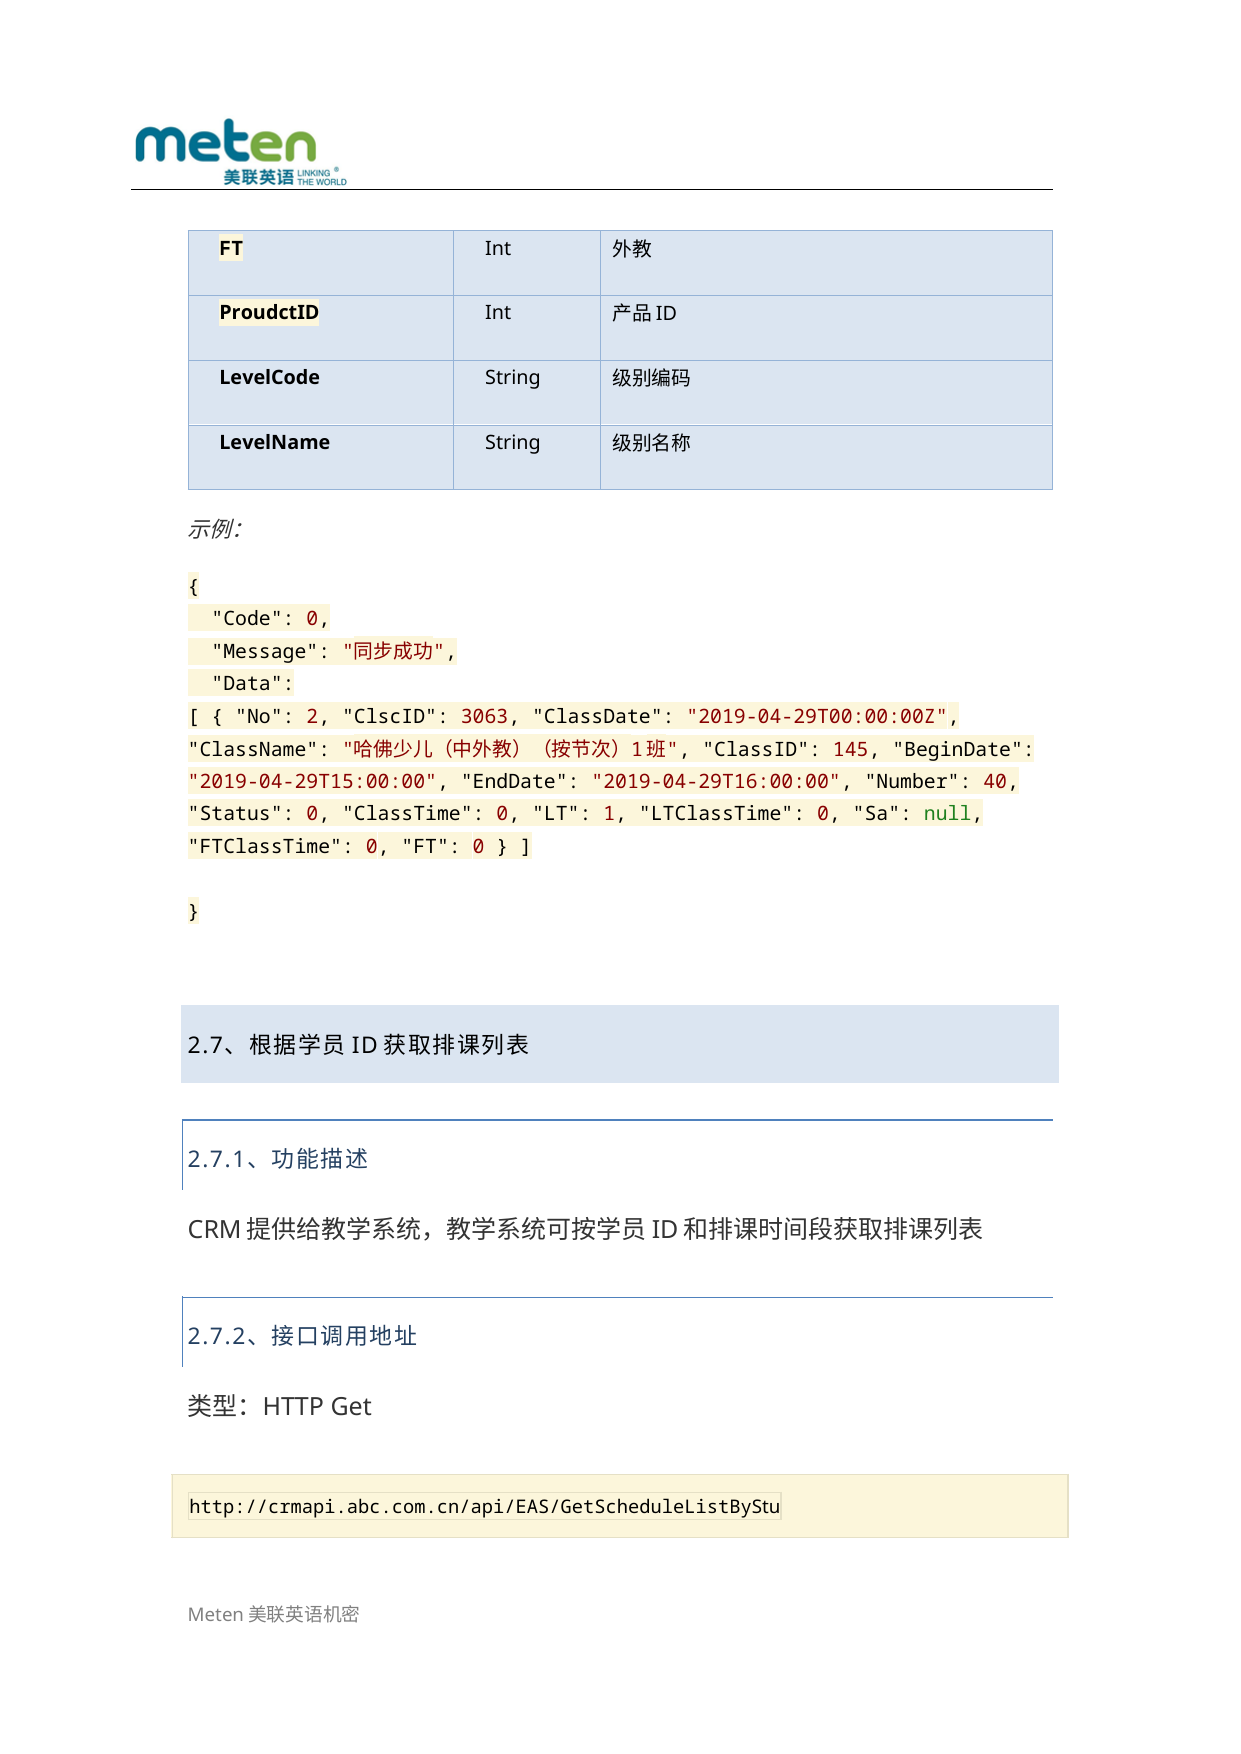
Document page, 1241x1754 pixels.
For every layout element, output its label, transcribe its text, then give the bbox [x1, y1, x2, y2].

picture [131, 109, 349, 187]
table_cell String [454, 426, 600, 489]
text [ { "No": 2, "ClscID": 3063, "ClassDate": "2019-04-29T00:00:00Z", "ClassName": "哈佛少儿（中外教）（按节次）1班", "ClassID": 145, "BeginDate": "2019-04-29T15:00:00", "EndDate": "2019-04-29T16:00:00", "Number": 40, "Status": 0, "ClassTime": 0, "LT": 1, "LTClassTime": 0, "Sa": null, "FTClassTime": 0, "FT": 0 } ] [187, 699, 1053, 862]
text { [187, 569, 1053, 602]
text } [187, 894, 1053, 927]
text "Message": "同步成功", [187, 634, 1053, 667]
table_cell 产品ID [601, 296, 1052, 360]
text 示例： [187, 511, 1053, 544]
subtitle 2.7.2、接口调用地址 [183, 1298, 1053, 1367]
table_cell String [454, 361, 600, 424]
table_cell Int [454, 296, 600, 360]
table_cell 级别编码 [601, 361, 1052, 424]
text CRM提供给教学系统，教学系统可按学员ID和排课时间段获取排课列表 [187, 1195, 1053, 1260]
text 类型：HTTP Get [187, 1372, 1053, 1437]
text "Data": [187, 667, 1053, 699]
subtitle 2.7.1、功能描述 [183, 1121, 1053, 1190]
text "Code": 0, [187, 602, 1053, 634]
table_cell 外教 [601, 231, 1052, 295]
table_cell Int [454, 231, 600, 295]
table_cell LevelName [189, 426, 453, 489]
text http://crmapi.abc.com.cn/api/EAS/GetScheduleListByStu [173, 1475, 1067, 1537]
table_cell 级别名称 [601, 426, 1052, 489]
table_cell ProudctID [189, 296, 453, 360]
subtitle 2.7、根据学员ID获取排课列表 [188, 1011, 1053, 1076]
table_cell LevelCode [189, 361, 453, 424]
table_cell FT [189, 231, 453, 295]
